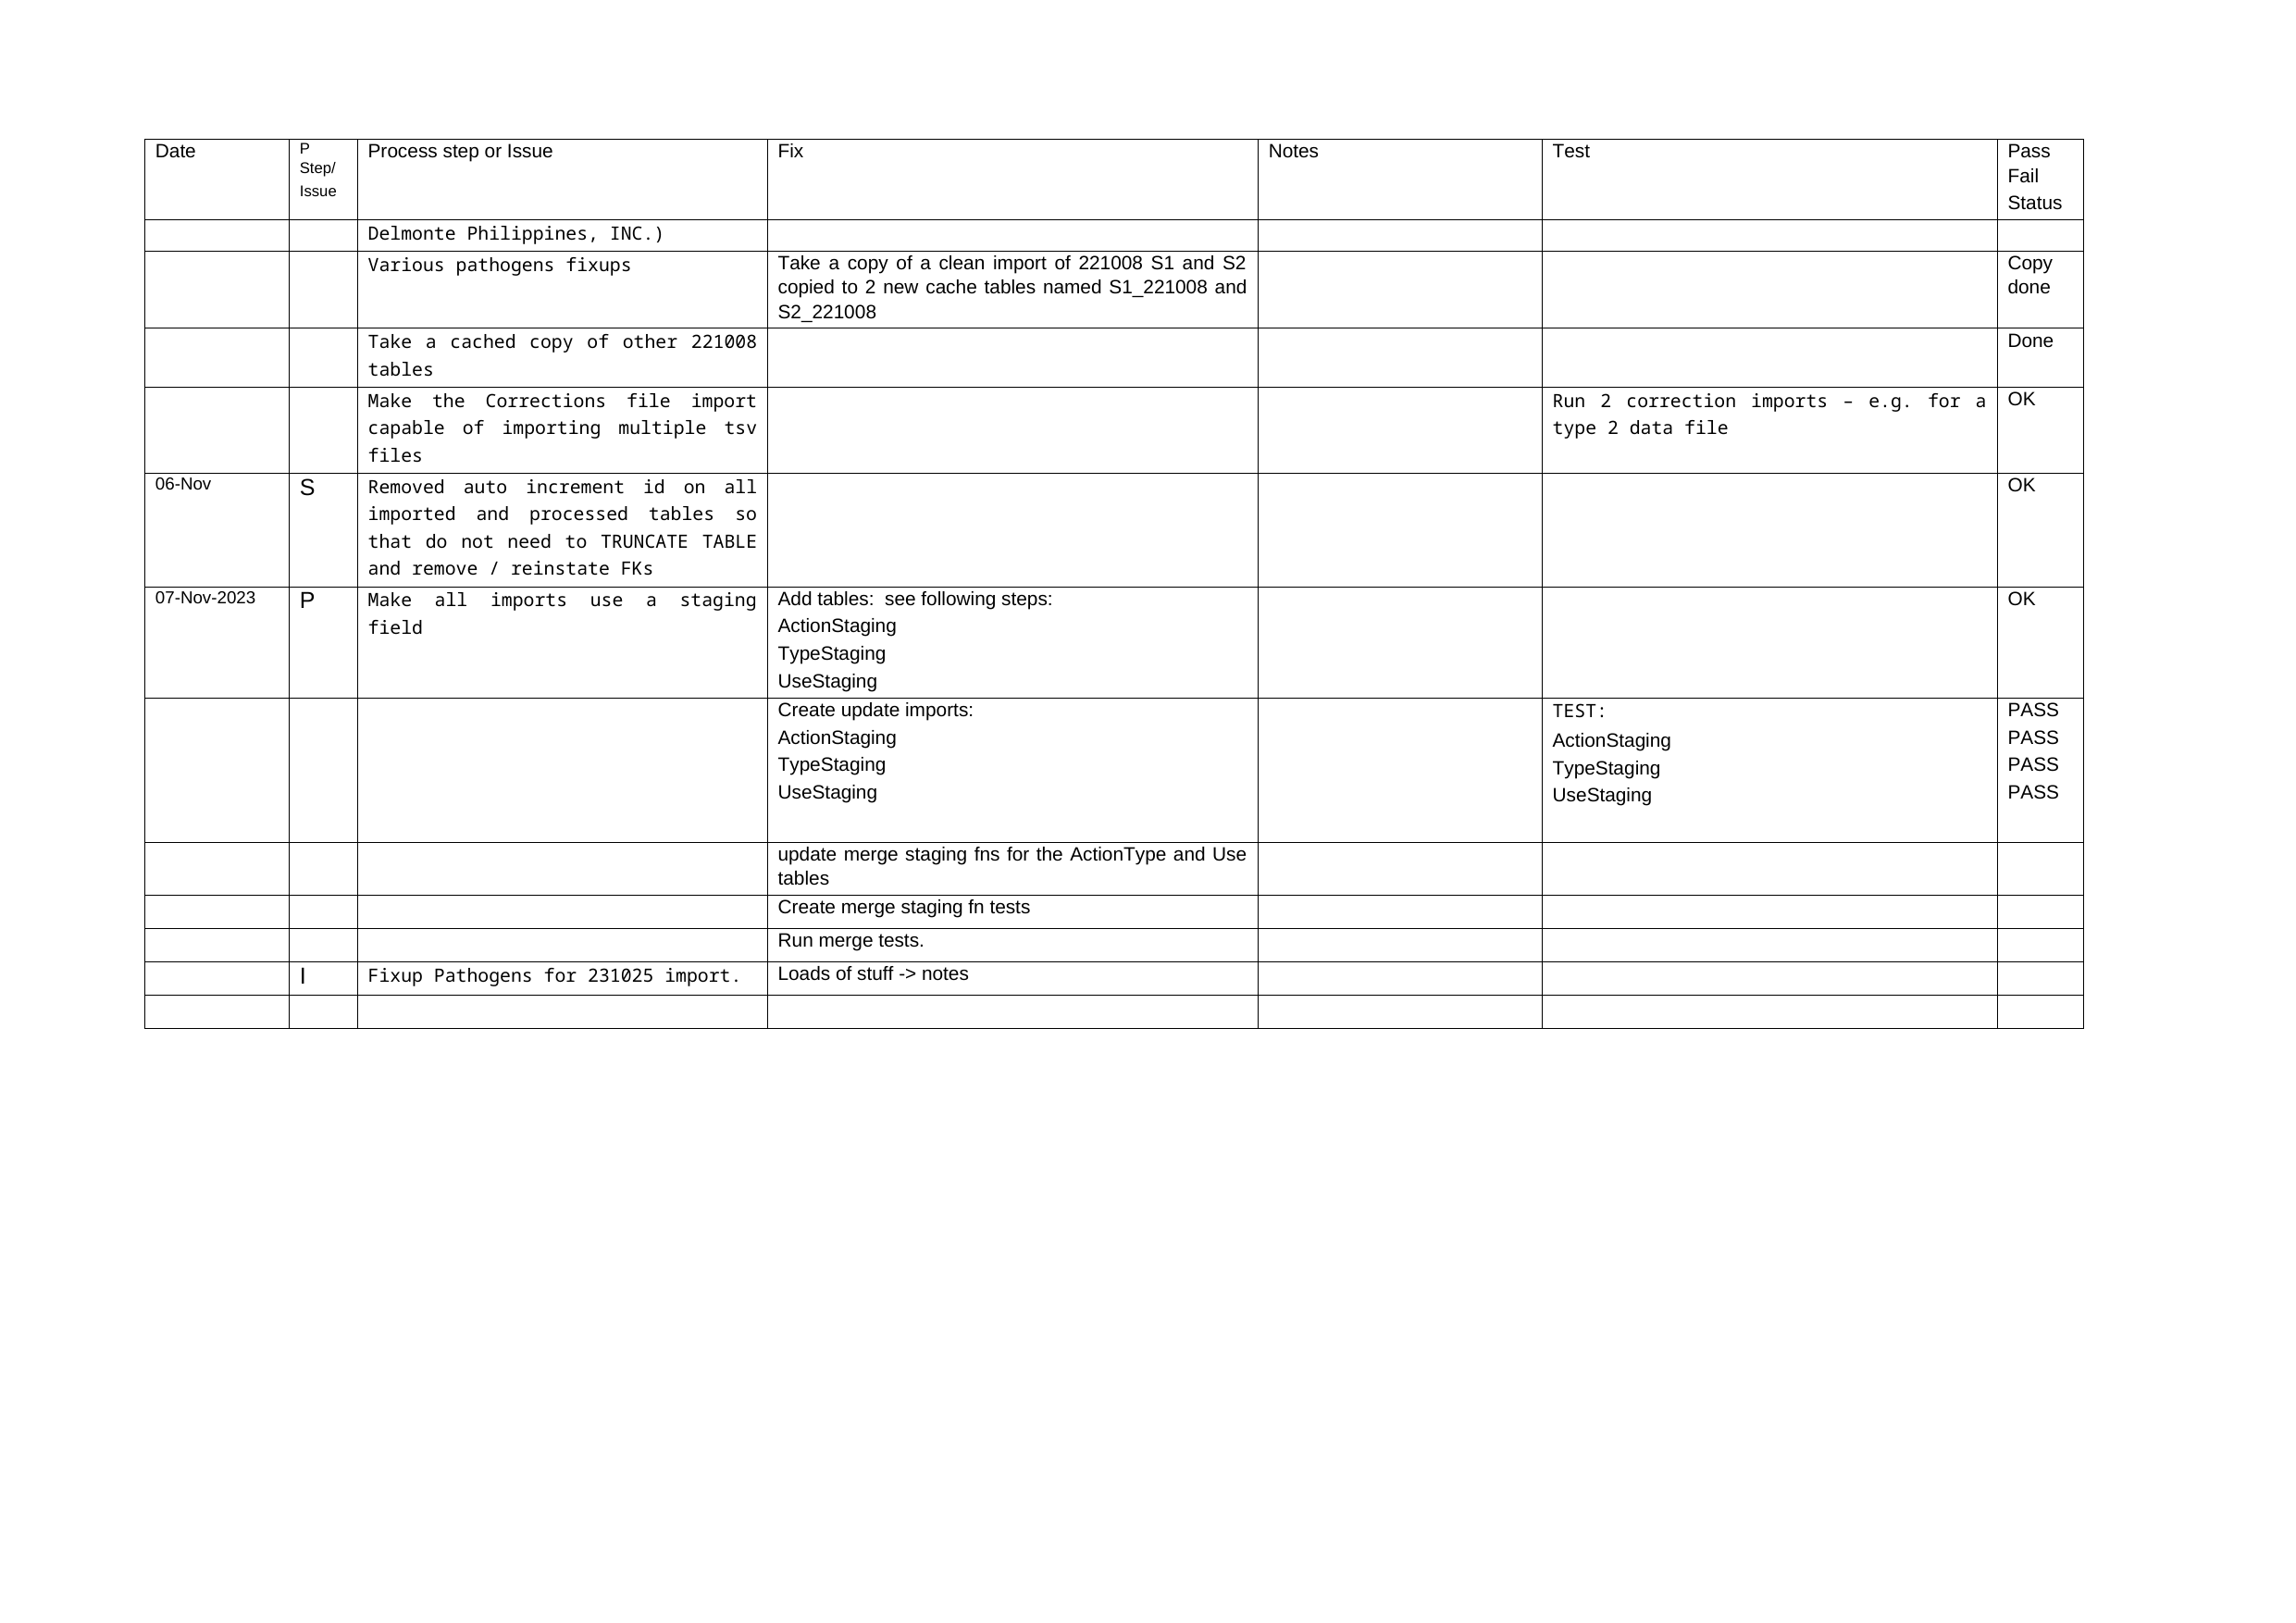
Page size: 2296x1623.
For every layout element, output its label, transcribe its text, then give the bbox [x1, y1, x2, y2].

table_cell [1543, 962, 1997, 994]
table_cell 06-Nov [145, 474, 289, 586]
table_cell [290, 929, 357, 961]
table_cell [1259, 588, 1542, 698]
table_cell [145, 996, 289, 1028]
table_cell [1259, 996, 1542, 1028]
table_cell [358, 220, 767, 251]
table_cell [1543, 328, 1997, 387]
table_cell 07-Nov-2023 [145, 588, 289, 698]
table_header Notes [1259, 140, 1542, 219]
table_cell [1259, 252, 1542, 328]
table_cell Add tables: see following steps: ActionStaging TypeStaging UseStaging [768, 588, 1258, 698]
table_cell [358, 896, 767, 928]
table_cell [358, 843, 767, 895]
table_cell [768, 328, 1258, 387]
table_cell Make all imports use a staging field [358, 588, 767, 698]
table_cell [145, 328, 289, 387]
table_cell [1998, 996, 2083, 1028]
table_cell [1259, 328, 1542, 387]
table_cell Create update imports: ActionStaging TypeStaging UseStaging [768, 699, 1258, 842]
table_cell [1259, 699, 1542, 842]
table_cell Various pathogens fixups [358, 252, 767, 328]
table_cell S [290, 474, 357, 586]
table_cell [290, 843, 357, 895]
table_cell [290, 252, 357, 328]
table_cell [1259, 843, 1542, 895]
table_cell [145, 220, 289, 251]
table_cell [1259, 962, 1542, 994]
table_cell [290, 328, 357, 387]
table_cell [1543, 896, 1997, 928]
table_cell [768, 220, 1258, 251]
table_cell [1259, 474, 1542, 586]
table_cell [768, 474, 1258, 586]
table_header Process step or Issue [358, 140, 767, 219]
table_cell OK [1998, 474, 2083, 586]
table_cell [145, 929, 289, 961]
table_cell [1998, 843, 2083, 895]
table_cell [768, 388, 1258, 473]
table_cell [1998, 896, 2083, 928]
table_cell [1259, 388, 1542, 473]
table_cell [145, 388, 289, 473]
table_cell Run 2 correction imports – e.g. for a type 2 data file [1543, 388, 1997, 473]
table_cell Removed auto increment id on all imported and processed tables so that do not need to TRUNCATE TABLE and remove / reinstate FKs [358, 474, 767, 586]
table_cell [290, 220, 357, 251]
table_cell [1998, 220, 2083, 251]
table_cell Take a cached copy of other 221008 tables [358, 328, 767, 387]
table_cell [1543, 929, 1997, 961]
table_cell OK [1998, 588, 2083, 698]
table_header Pass Fail Status [1998, 140, 2083, 219]
table_cell [290, 896, 357, 928]
table_cell [1543, 588, 1997, 698]
table_header Date [145, 140, 289, 219]
table_cell [145, 962, 289, 994]
table_cell PASS PASS PASS PASS [1998, 699, 2083, 842]
table_cell P [290, 588, 357, 698]
table_cell Create merge staging fn tests [768, 896, 1258, 928]
table_cell [358, 699, 767, 842]
table_cell Copy done [1998, 252, 2083, 328]
table_cell Loads of stuff -> notes [768, 962, 1258, 994]
table_header Test [1543, 140, 1997, 219]
table_cell [290, 699, 357, 842]
table_cell [145, 252, 289, 328]
table_cell [1259, 220, 1542, 251]
table_cell [145, 843, 289, 895]
table_cell [1543, 996, 1997, 1028]
table_cell [145, 699, 289, 842]
table_cell Run merge tests. [768, 929, 1258, 961]
table_cell TEST: ActionStaging TypeStaging UseStaging [1543, 699, 1997, 842]
table_cell update merge staging fns for the ActionType and Use tables [768, 843, 1258, 895]
table_cell Take a copy of a clean import of 221008 S1 and S2 copied to 2 new cache tables named S1_221008 and S2_221008 [768, 252, 1258, 328]
table_cell OK [1998, 388, 2083, 473]
table_cell [145, 896, 289, 928]
table_cell [1998, 962, 2083, 994]
table_cell [290, 996, 357, 1028]
table_cell Fixup Pathogens for 231025 import. [358, 962, 767, 994]
table_cell [358, 929, 767, 961]
table_header P Step/ Issue [290, 140, 357, 219]
table_cell [1259, 929, 1542, 961]
table_cell Make the Corrections file import capable of importing multiple tsv files [358, 388, 767, 473]
table_cell Done [1998, 328, 2083, 387]
table_cell [1259, 896, 1542, 928]
table_header Fix [768, 140, 1258, 219]
table_cell [1998, 929, 2083, 961]
table_cell I [290, 962, 357, 994]
table_cell [768, 996, 1258, 1028]
table_cell [1543, 220, 1997, 251]
table_cell [290, 388, 357, 473]
table_cell [1543, 843, 1997, 895]
table_cell [1543, 252, 1997, 328]
table_cell [1543, 474, 1997, 586]
table_cell [358, 996, 767, 1028]
